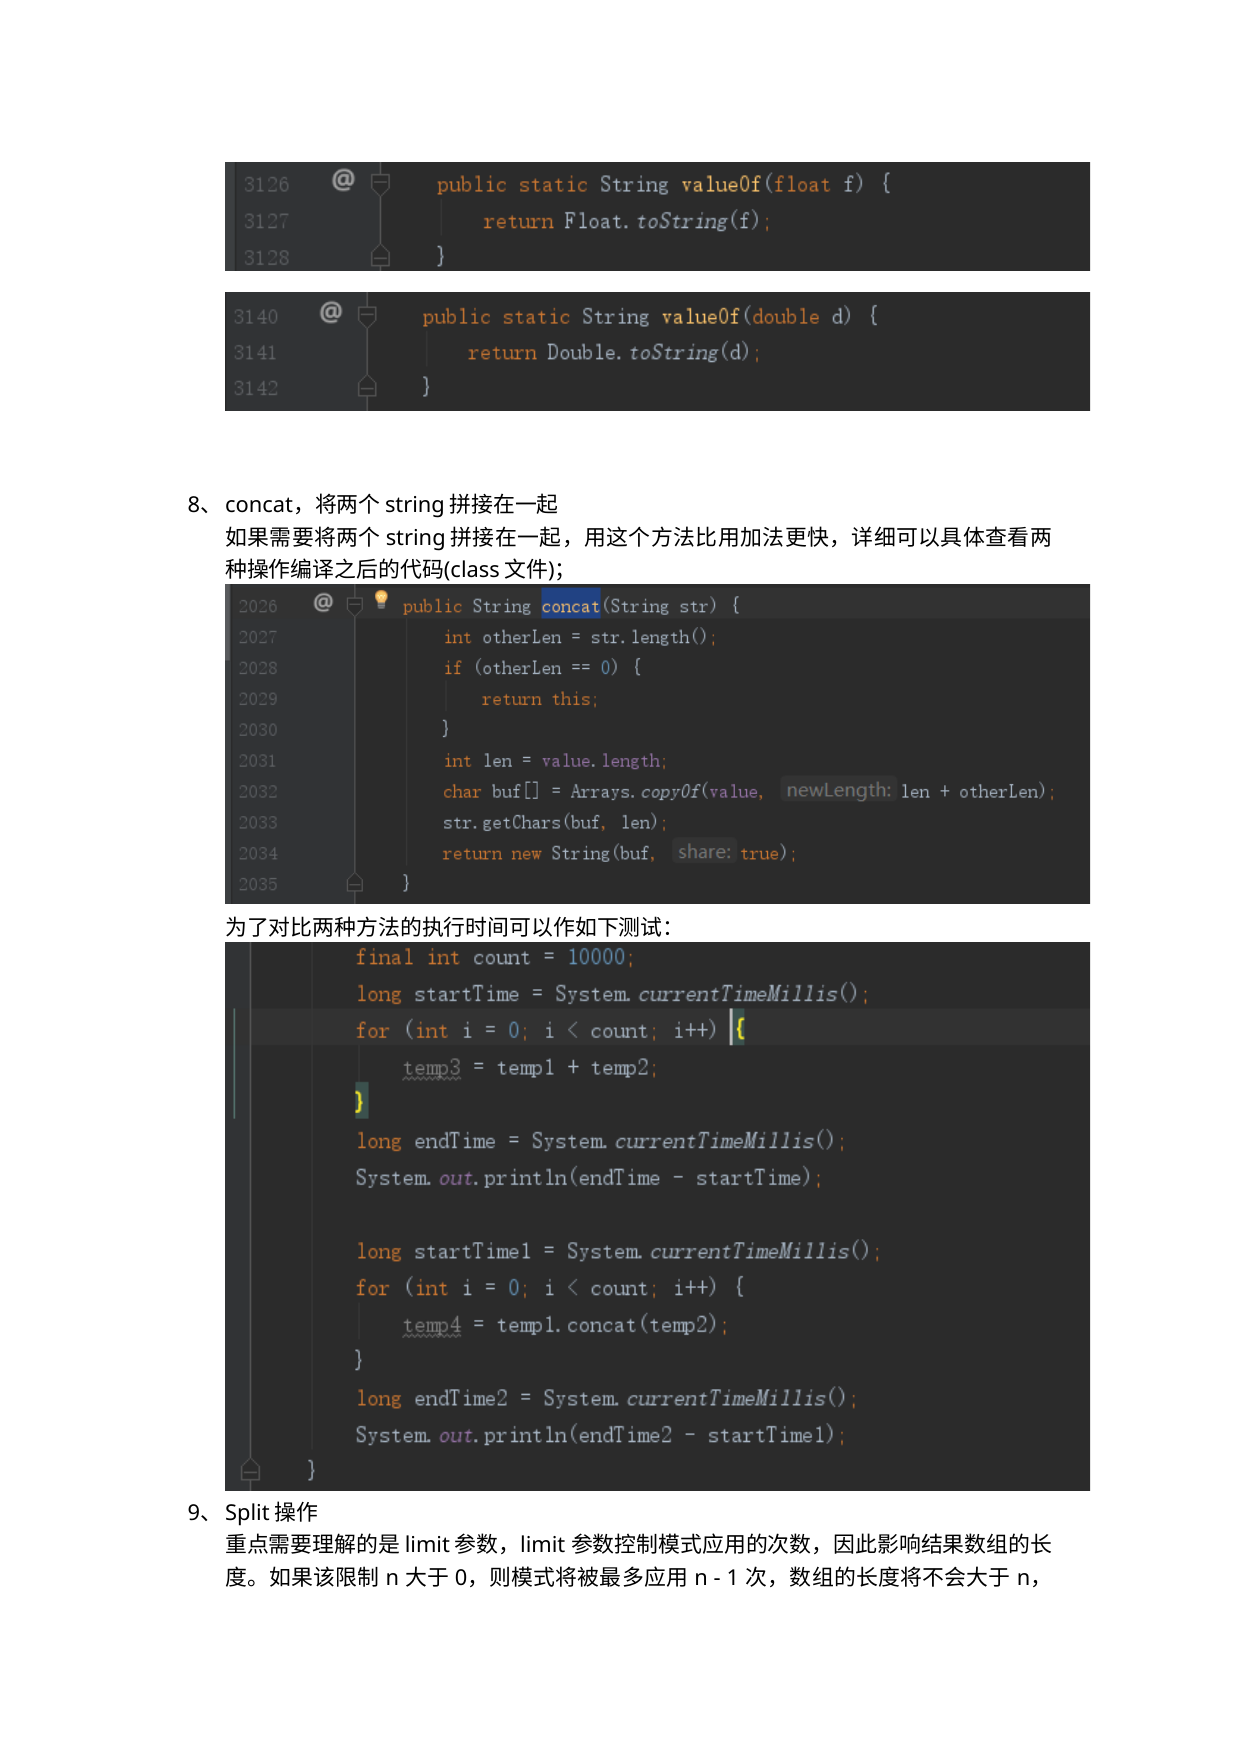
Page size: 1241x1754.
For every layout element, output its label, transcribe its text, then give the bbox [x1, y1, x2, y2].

list 重点需要理解的是limit参数，limit 参数控制模式应用的次数，因此影响结果数组的长度。如果该限制 n 大于 0，则模式将被最多应用 n - 1 次，数组的长度将不会大于 n，而且数组的最后项将包含超出最后匹配的定界符的所有输入。 [225, 1527, 1053, 1592]
picture [225, 942, 1091, 1491]
list concat，将两个string拼接在一起 [187, 487, 1053, 519]
picture [225, 292, 1091, 411]
picture [225, 584, 1091, 904]
list Split操作 [187, 1494, 1053, 1527]
list 为了对比两种方法的执行时间可以作如下测试： [225, 909, 1053, 942]
list 如果需要将两个string拼接在一起，用这个方法比用加法更快，详细可以具体查看两种操作编译之后的代码(class文件)； [225, 519, 1053, 584]
picture [225, 162, 1091, 271]
